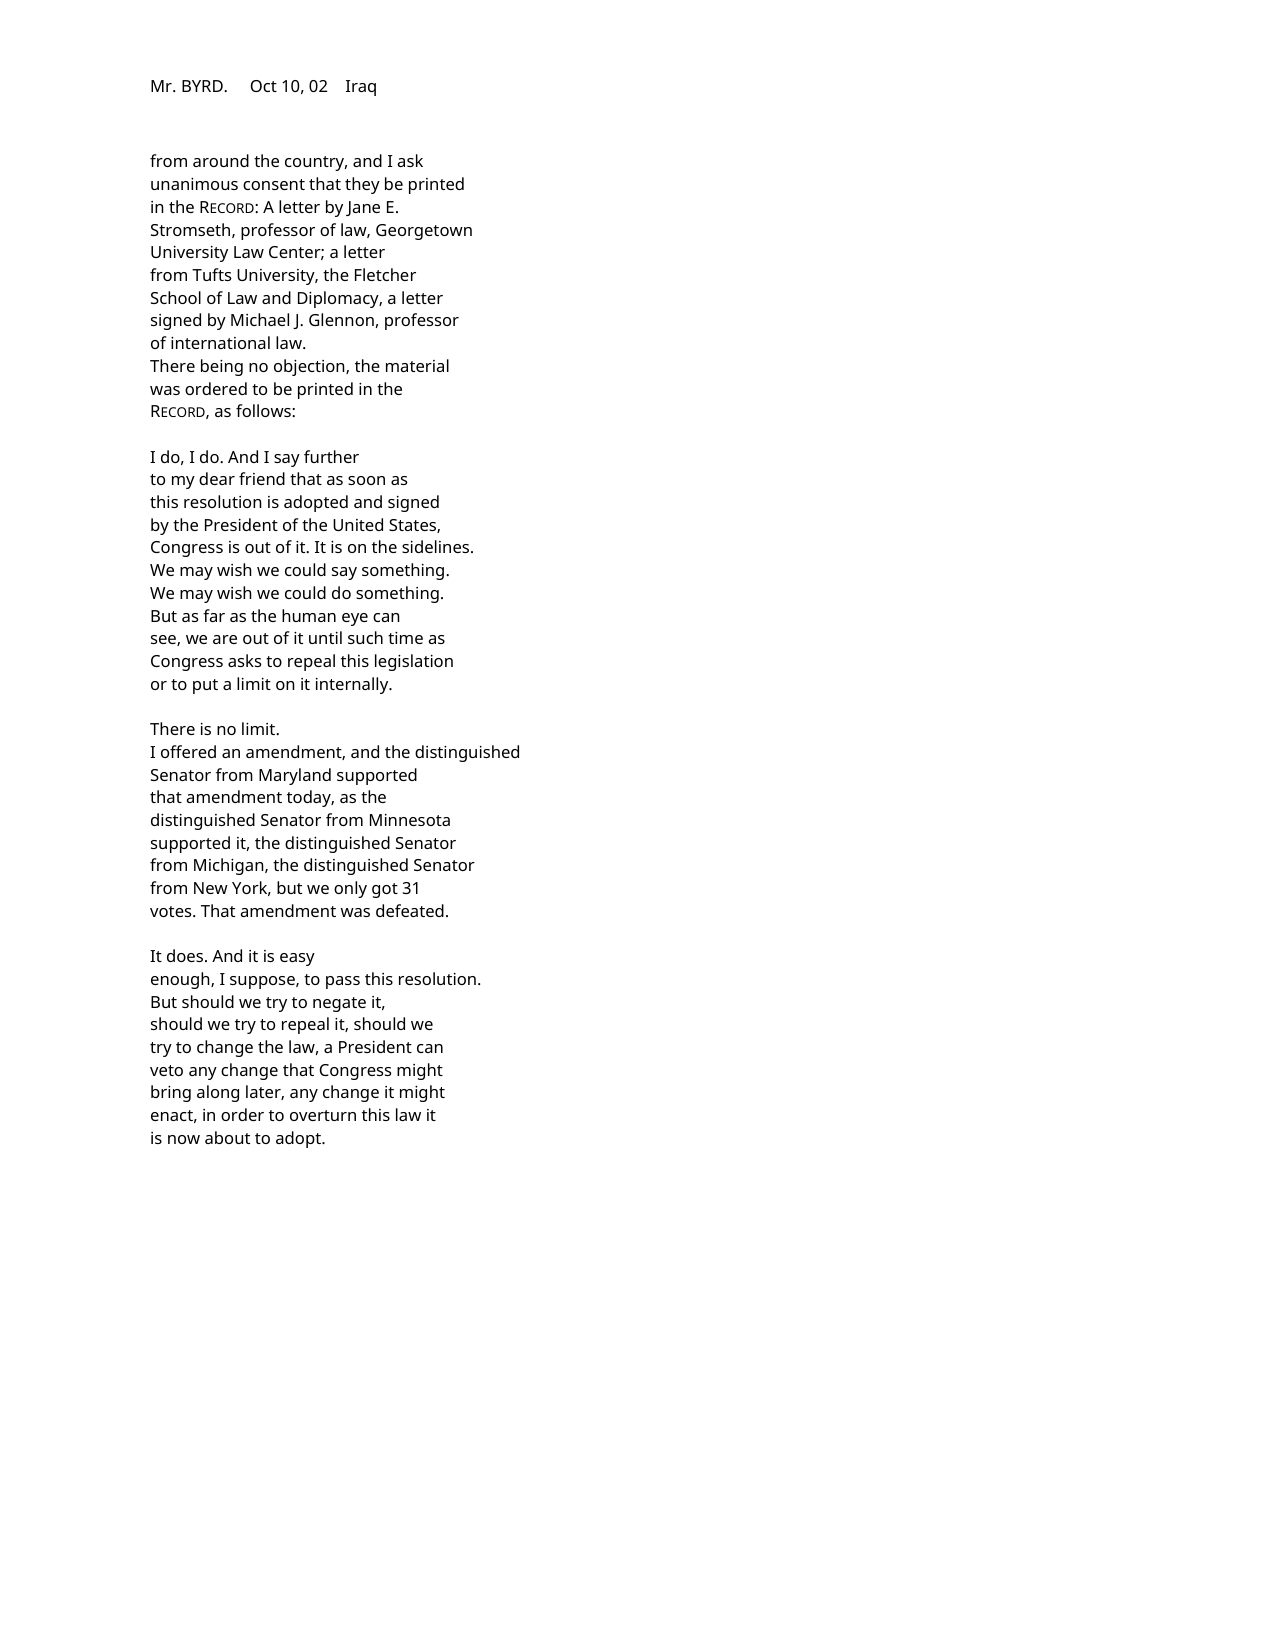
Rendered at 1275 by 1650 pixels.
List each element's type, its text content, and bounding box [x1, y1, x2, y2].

text University Law Center; a letter [150, 241, 1125, 263]
text or to put a limit on it internally. [150, 672, 1125, 695]
text bring along later, any change it might [150, 1081, 1125, 1104]
text RECORD, as follows: [150, 400, 1125, 422]
text School of Law and Diplomacy, a letter [150, 286, 1125, 309]
text But should we try to negate it, [150, 990, 1125, 1013]
text Congress asks to repeal this legislation [150, 649, 1125, 672]
text Congress is out of it. It is on the sidelines. [150, 536, 1125, 559]
text Stromseth, professor of law, Georgetown [150, 218, 1125, 241]
text We may wish we could say something. [150, 559, 1125, 581]
text of international law. [150, 332, 1125, 354]
text It does. And it is easy [150, 945, 1125, 967]
text There being no objection, the material [150, 354, 1125, 377]
text see, we are out of it until such time as [150, 627, 1125, 649]
text from around the country, and I ask [150, 150, 1125, 173]
text I do, I do. And I say further [150, 445, 1125, 468]
text We may wish we could do something. [150, 581, 1125, 604]
text votes. That amendment was defeated. [150, 899, 1125, 922]
text from Tufts University, the Fletcher [150, 263, 1125, 286]
text unanimous consent that they be printed [150, 173, 1125, 195]
text distinguished Senator from Minnesota [150, 808, 1125, 831]
text from New York, but we only got 31 [150, 877, 1125, 899]
text There is no limit. [150, 718, 1125, 740]
text in the RECORD: A letter by Jane E. [150, 195, 1125, 218]
text is now about to adopt. [150, 1126, 1125, 1149]
text try to change the law, a President can [150, 1036, 1125, 1058]
text Senator from Maryland supported [150, 763, 1125, 786]
text signed by Michael J. Glennon, professor [150, 309, 1125, 332]
text enough, I suppose, to pass this resolution. [150, 967, 1125, 990]
text this resolution is adopted and signed [150, 491, 1125, 513]
text veto any change that Congress might [150, 1058, 1125, 1081]
text that amendment today, as the [150, 786, 1125, 808]
text enact, in order to overturn this law it [150, 1104, 1125, 1126]
text to my dear friend that as soon as [150, 468, 1125, 491]
text from Michigan, the distinguished Senator [150, 854, 1125, 877]
text supported it, the distinguished Senator [150, 831, 1125, 854]
text But as far as the human eye can [150, 604, 1125, 627]
text I offered an amendment, and the distinguished [150, 740, 1125, 763]
text by the President of the United States, [150, 513, 1125, 536]
text should we try to repeal it, should we [150, 1013, 1125, 1036]
text was ordered to be printed in the [150, 377, 1125, 400]
